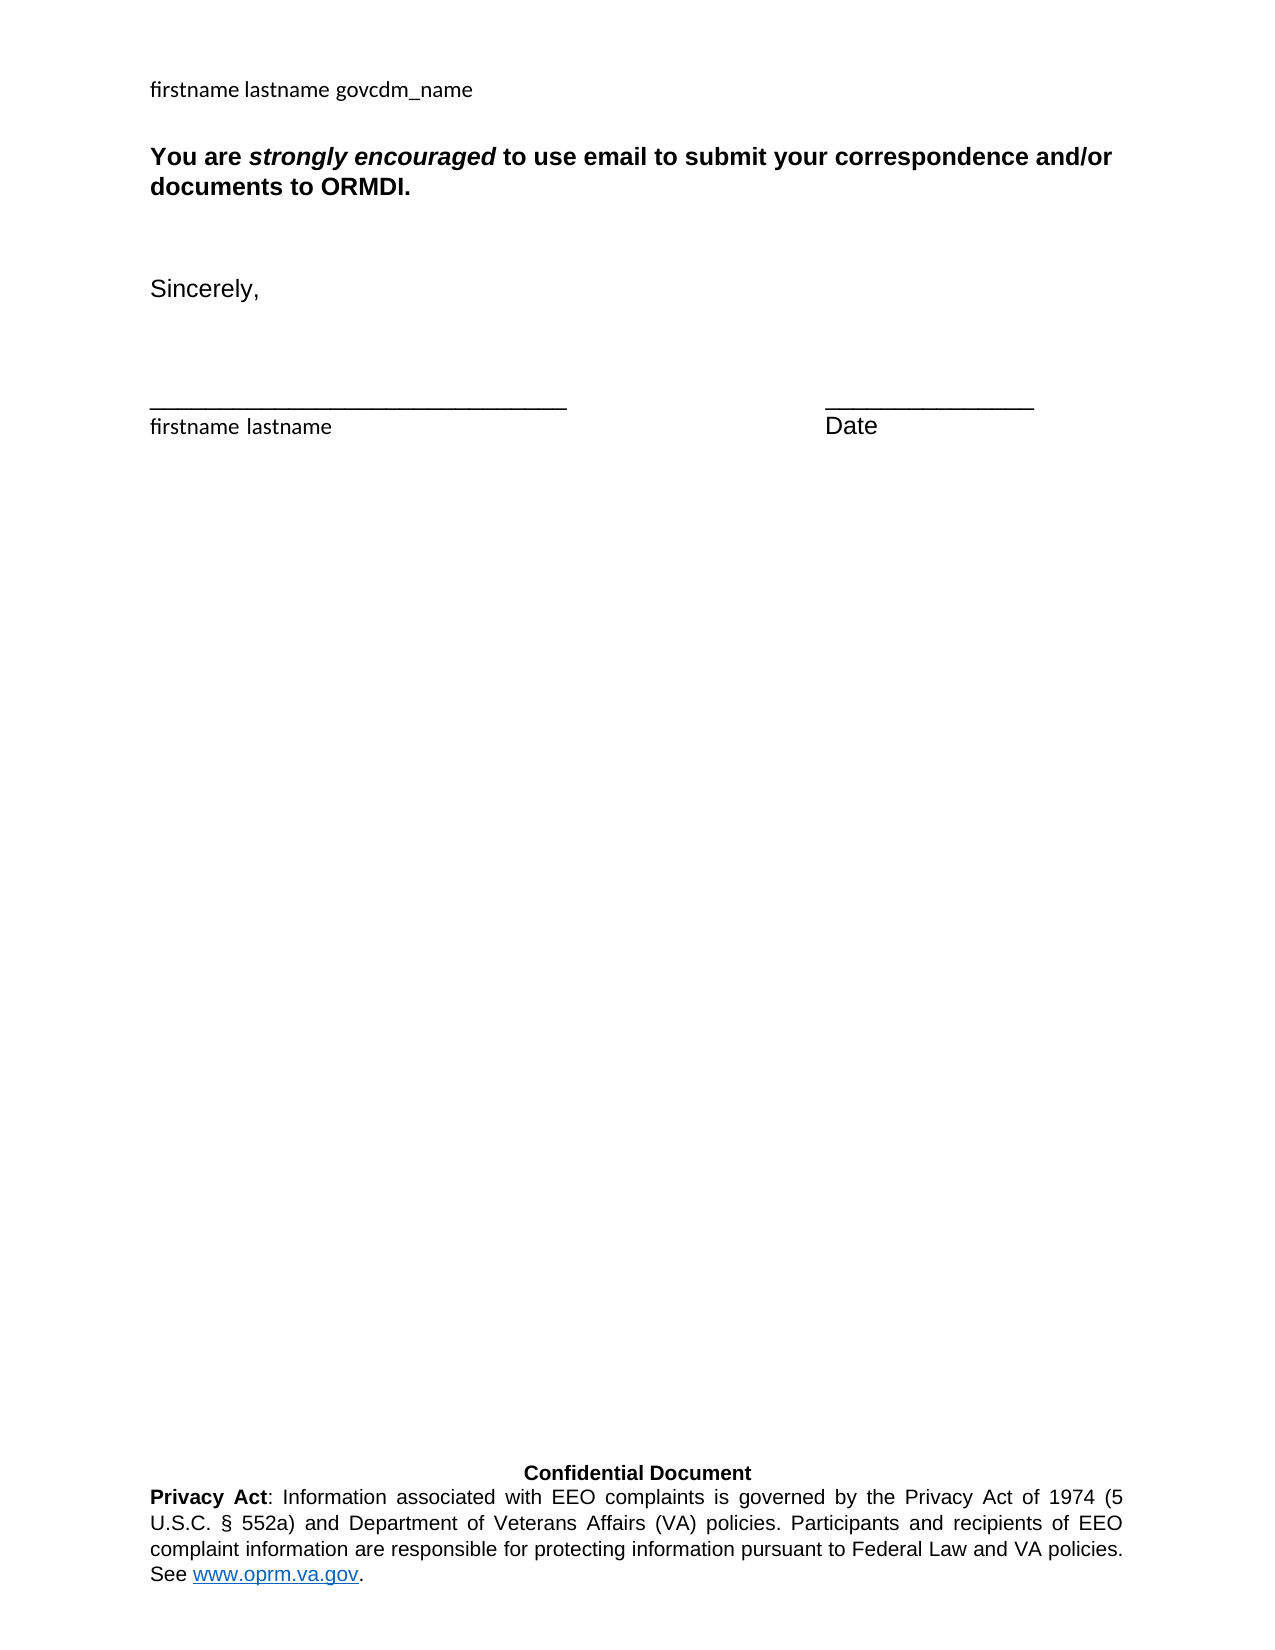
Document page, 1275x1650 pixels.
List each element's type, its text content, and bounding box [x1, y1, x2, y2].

text Sincerely, [150, 273, 1125, 302]
text ______________________________ _______________ [150, 382, 1125, 411]
text Date [150, 411, 1125, 440]
text You are strongly encouraged to use email to submit your correspondence and/or documents to ORMDI. [150, 142, 1125, 201]
